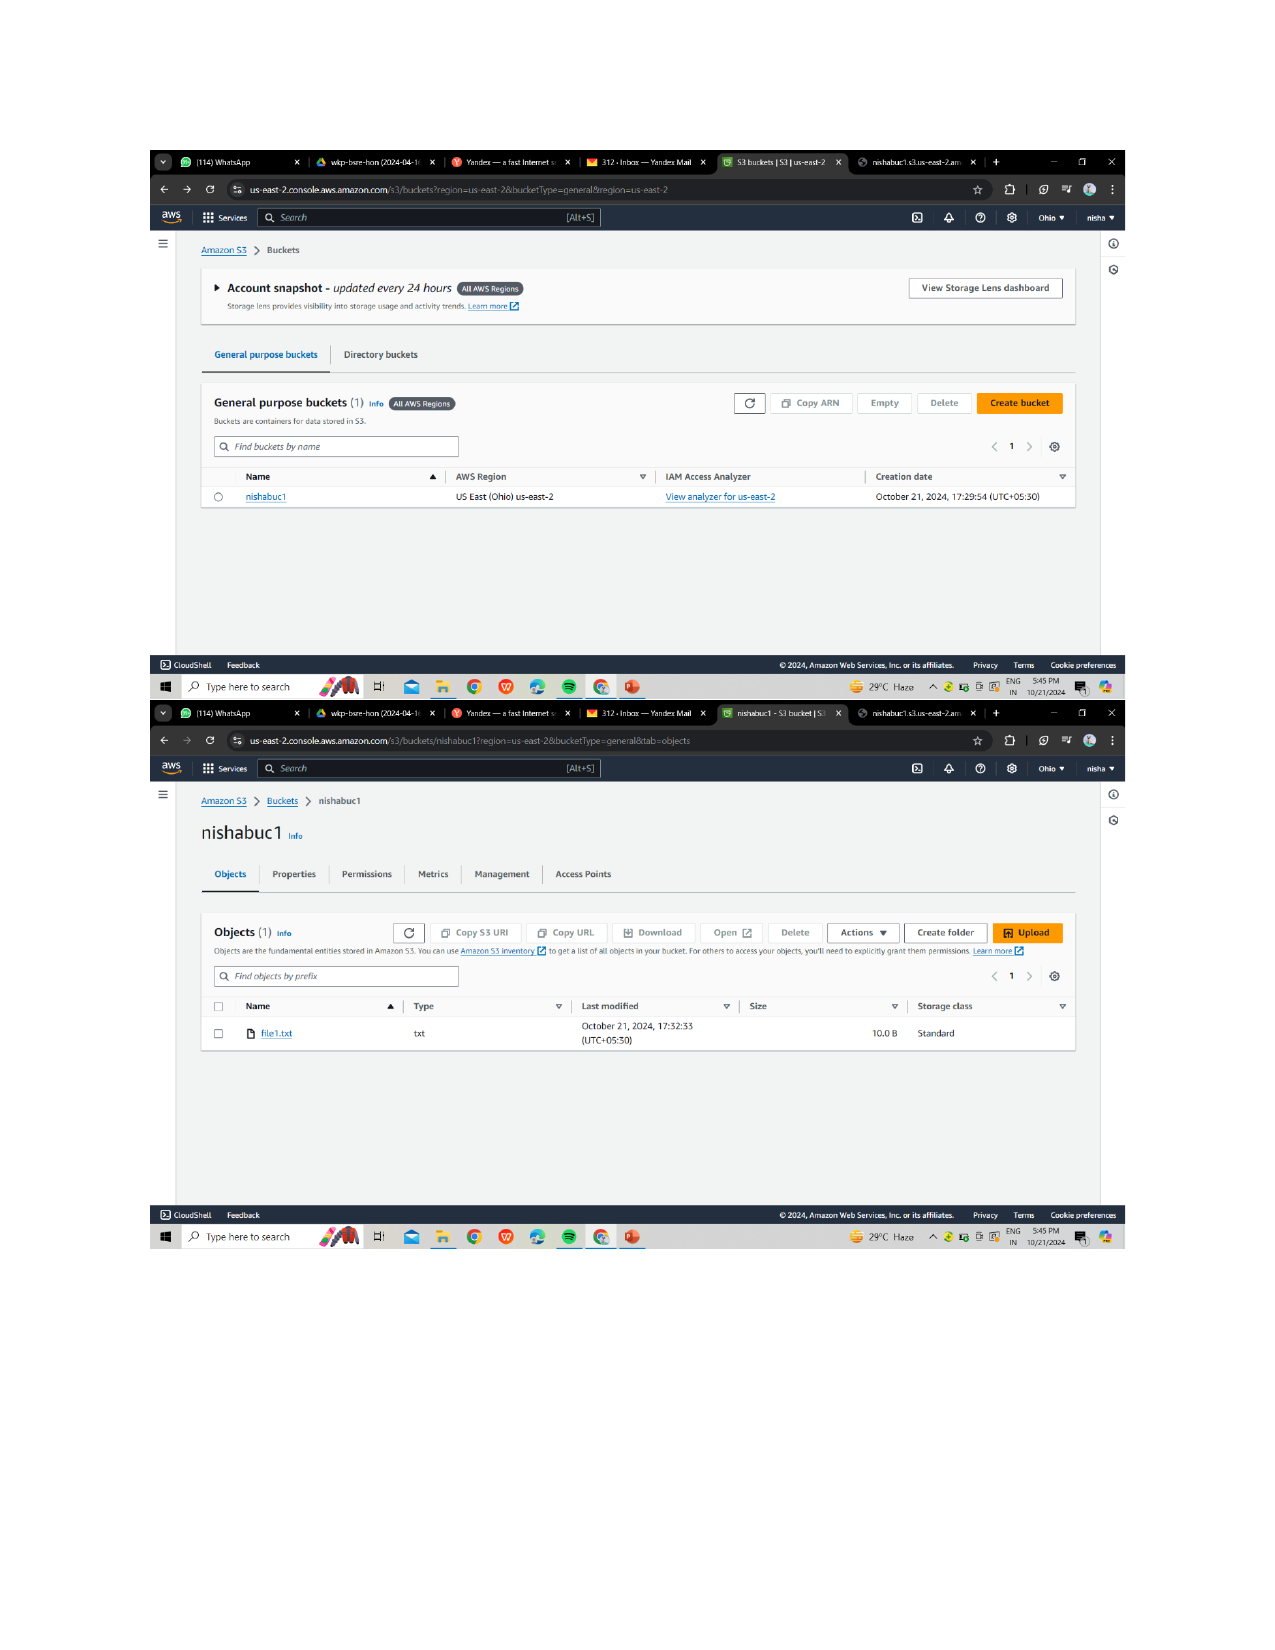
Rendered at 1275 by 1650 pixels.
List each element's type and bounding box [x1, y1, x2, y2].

picture [150, 150, 1125, 699]
picture [150, 700, 1125, 1249]
